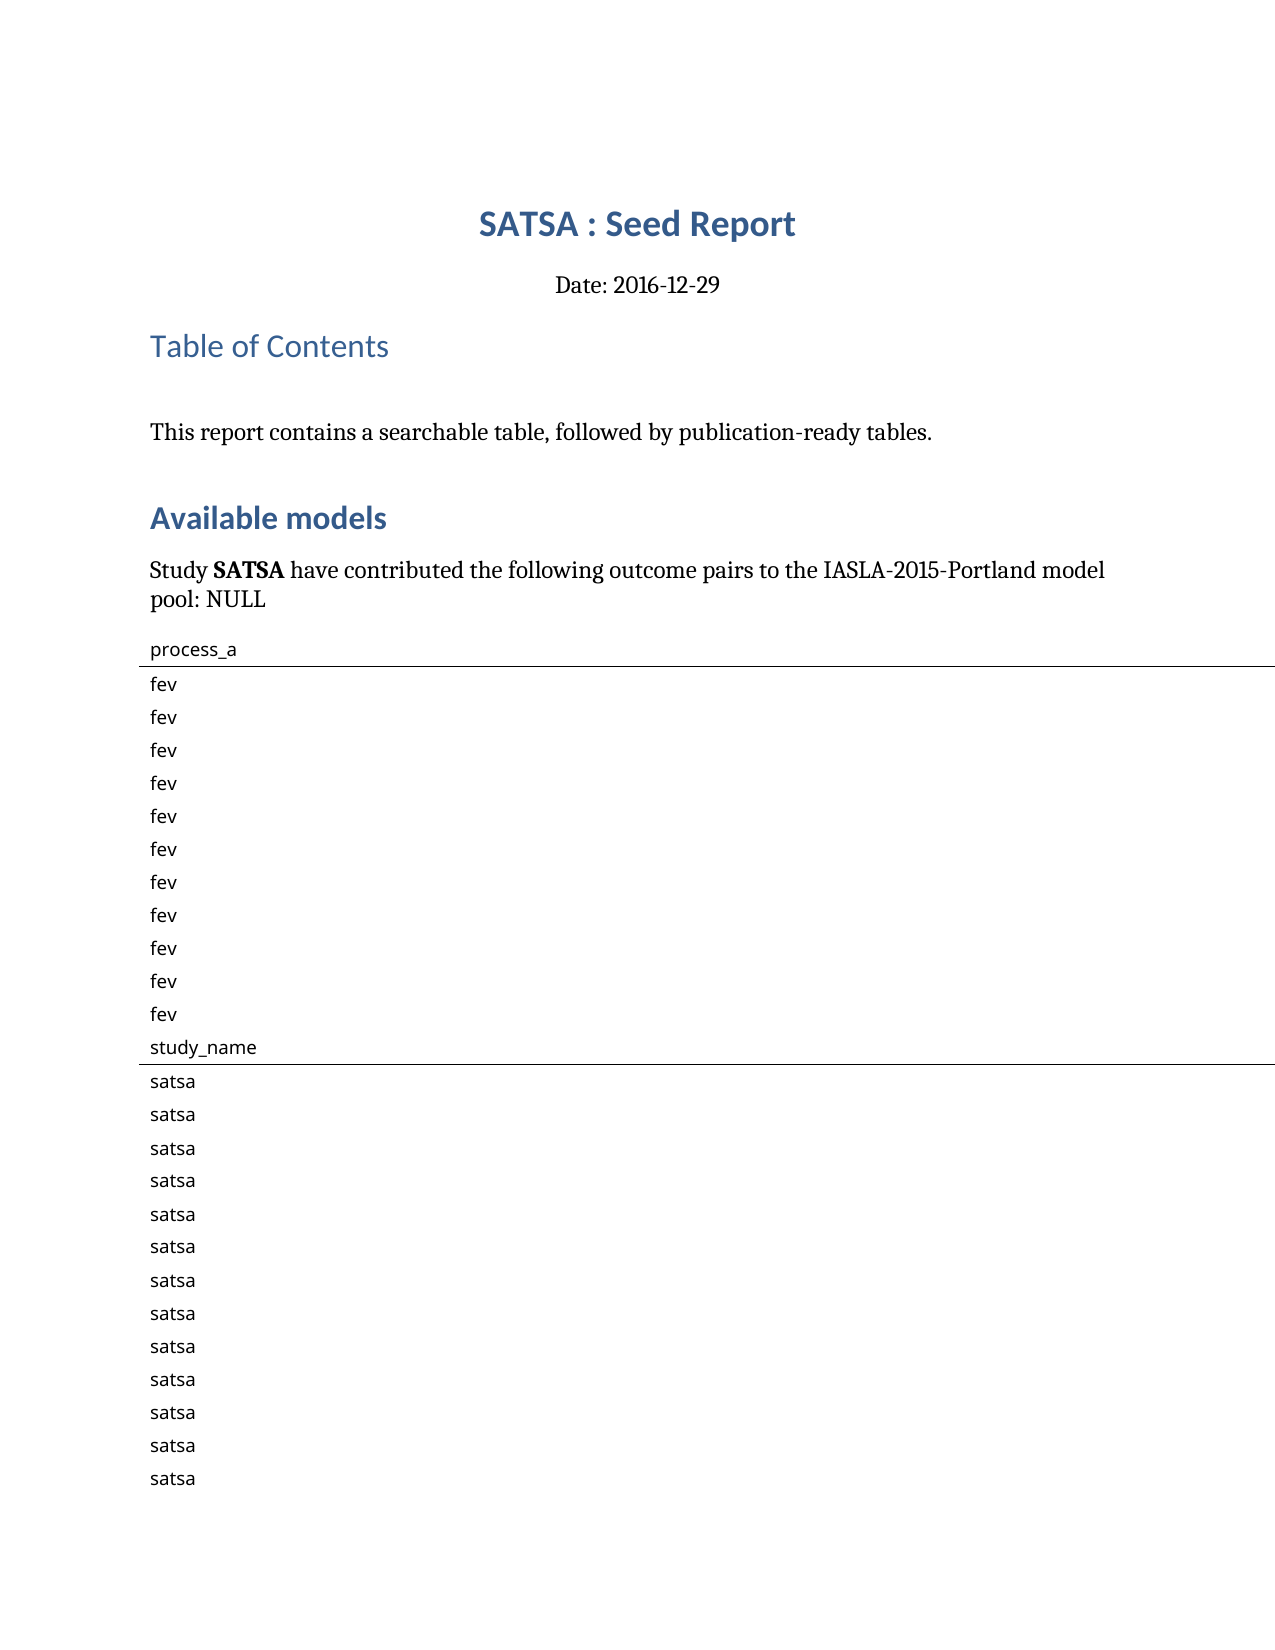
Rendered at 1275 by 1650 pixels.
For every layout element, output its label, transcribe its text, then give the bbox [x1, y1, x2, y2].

text Date: 2016-12-29 [150, 271, 1125, 299]
table_cell fev [139, 733, 1275, 766]
table_header study_name [139, 1030, 1275, 1063]
table_cell fev [139, 898, 1275, 931]
table_cell fev [139, 799, 1275, 832]
table_cell fev [139, 998, 1275, 1030]
table_cell fev [139, 700, 1275, 733]
table_cell satsa [139, 1362, 1275, 1395]
text Study SATSA have contributed the following outcome pairs to the IASLA-2015-Portland model pool: NULL [150, 556, 1125, 614]
table_cell fev [139, 964, 1275, 997]
table_cell fev [139, 766, 1275, 799]
table_cell fev [139, 865, 1275, 898]
table_cell satsa [139, 1131, 1275, 1164]
table_cell fev [139, 931, 1275, 964]
table_cell fev [139, 667, 1275, 700]
table_cell satsa [139, 1065, 1275, 1098]
table_header process_a [139, 633, 1275, 666]
table_cell satsa [139, 1197, 1275, 1230]
table_cell satsa [139, 1461, 1275, 1494]
table_cell satsa [139, 1230, 1275, 1263]
table_cell satsa [139, 1296, 1275, 1329]
subtitle Available models [150, 497, 1125, 538]
table_cell satsa [139, 1329, 1275, 1362]
table_cell satsa [139, 1395, 1275, 1428]
text This report contains a searchable table, followed by publication-ready tables. [150, 418, 1125, 447]
table_cell satsa [139, 1263, 1275, 1296]
title SATSA : Seed Report [150, 200, 1125, 246]
table_cell satsa [139, 1098, 1275, 1131]
table_cell satsa [139, 1428, 1275, 1461]
table_cell satsa [139, 1164, 1275, 1197]
table_cell fev [139, 832, 1275, 865]
